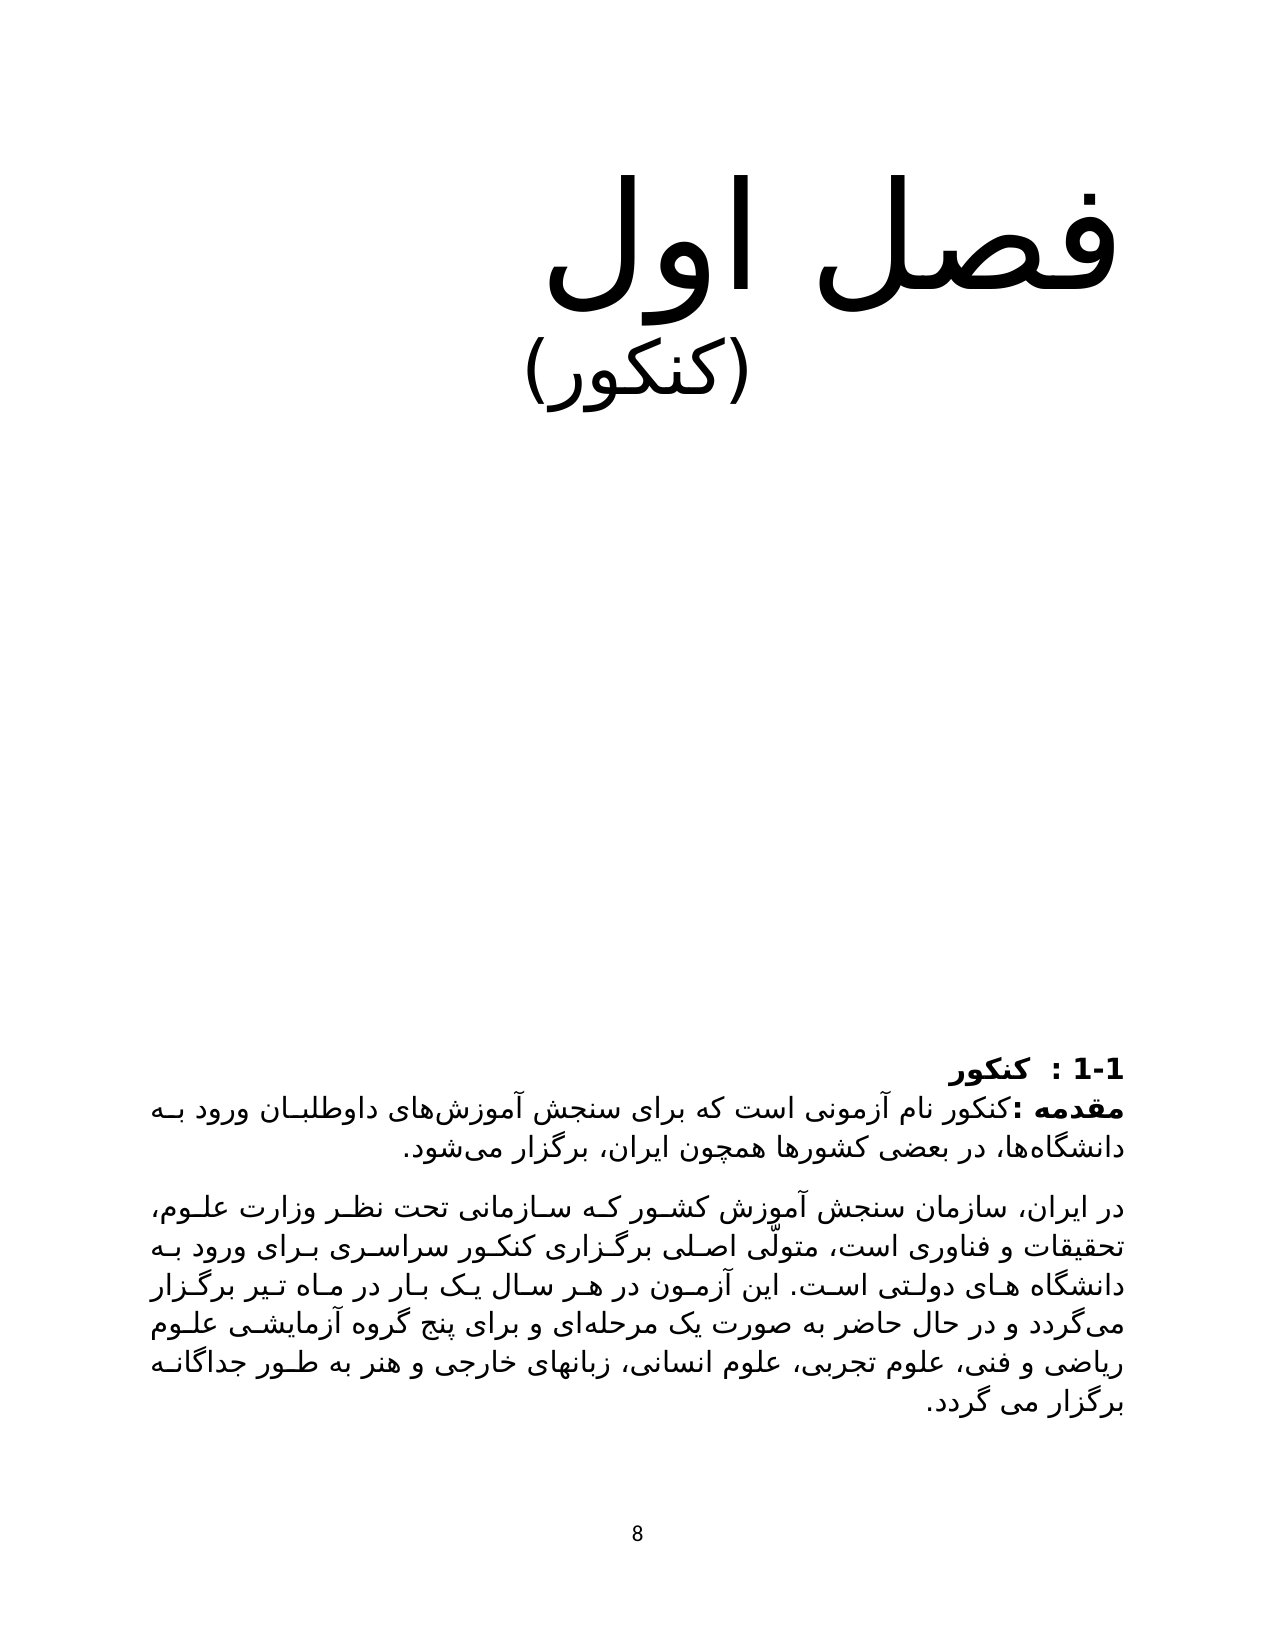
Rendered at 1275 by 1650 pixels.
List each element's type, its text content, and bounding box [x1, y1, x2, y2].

text مقدمه :کنکور نام آزمونی است که برای سنجش آموزش‌های داوطلبان ورود به دانشگاه‌ها، در بعضی کشورها همچون ایران، برگزار می‌شود. [150, 1091, 1125, 1164]
text فصل اول [150, 150, 1125, 324]
subtitle 1-1 : کنکور [150, 1052, 1125, 1086]
text (کنکور) [150, 324, 1125, 412]
text در ایران، سازمان سنجش آموزش کشور که سازمانی تحت نظر وزارت علوم، تحقیقات و فناوری است، متولّی اصلی برگزاری کنکور سراسری برای ورود به دانشگاه‌ های دولتی است. این آزمون در هر سال یک بار در ماه تیر برگزار می‌گردد و در حال حاضر به صورت یک مرحله‌ای و برای پنج گروه آزمایشی علوم ریاضی و فنی، علوم تجربی، علوم انسانی، زبانهای خارجی و هنر به طور جداگانه برگزار می گردد. [150, 1190, 1125, 1419]
